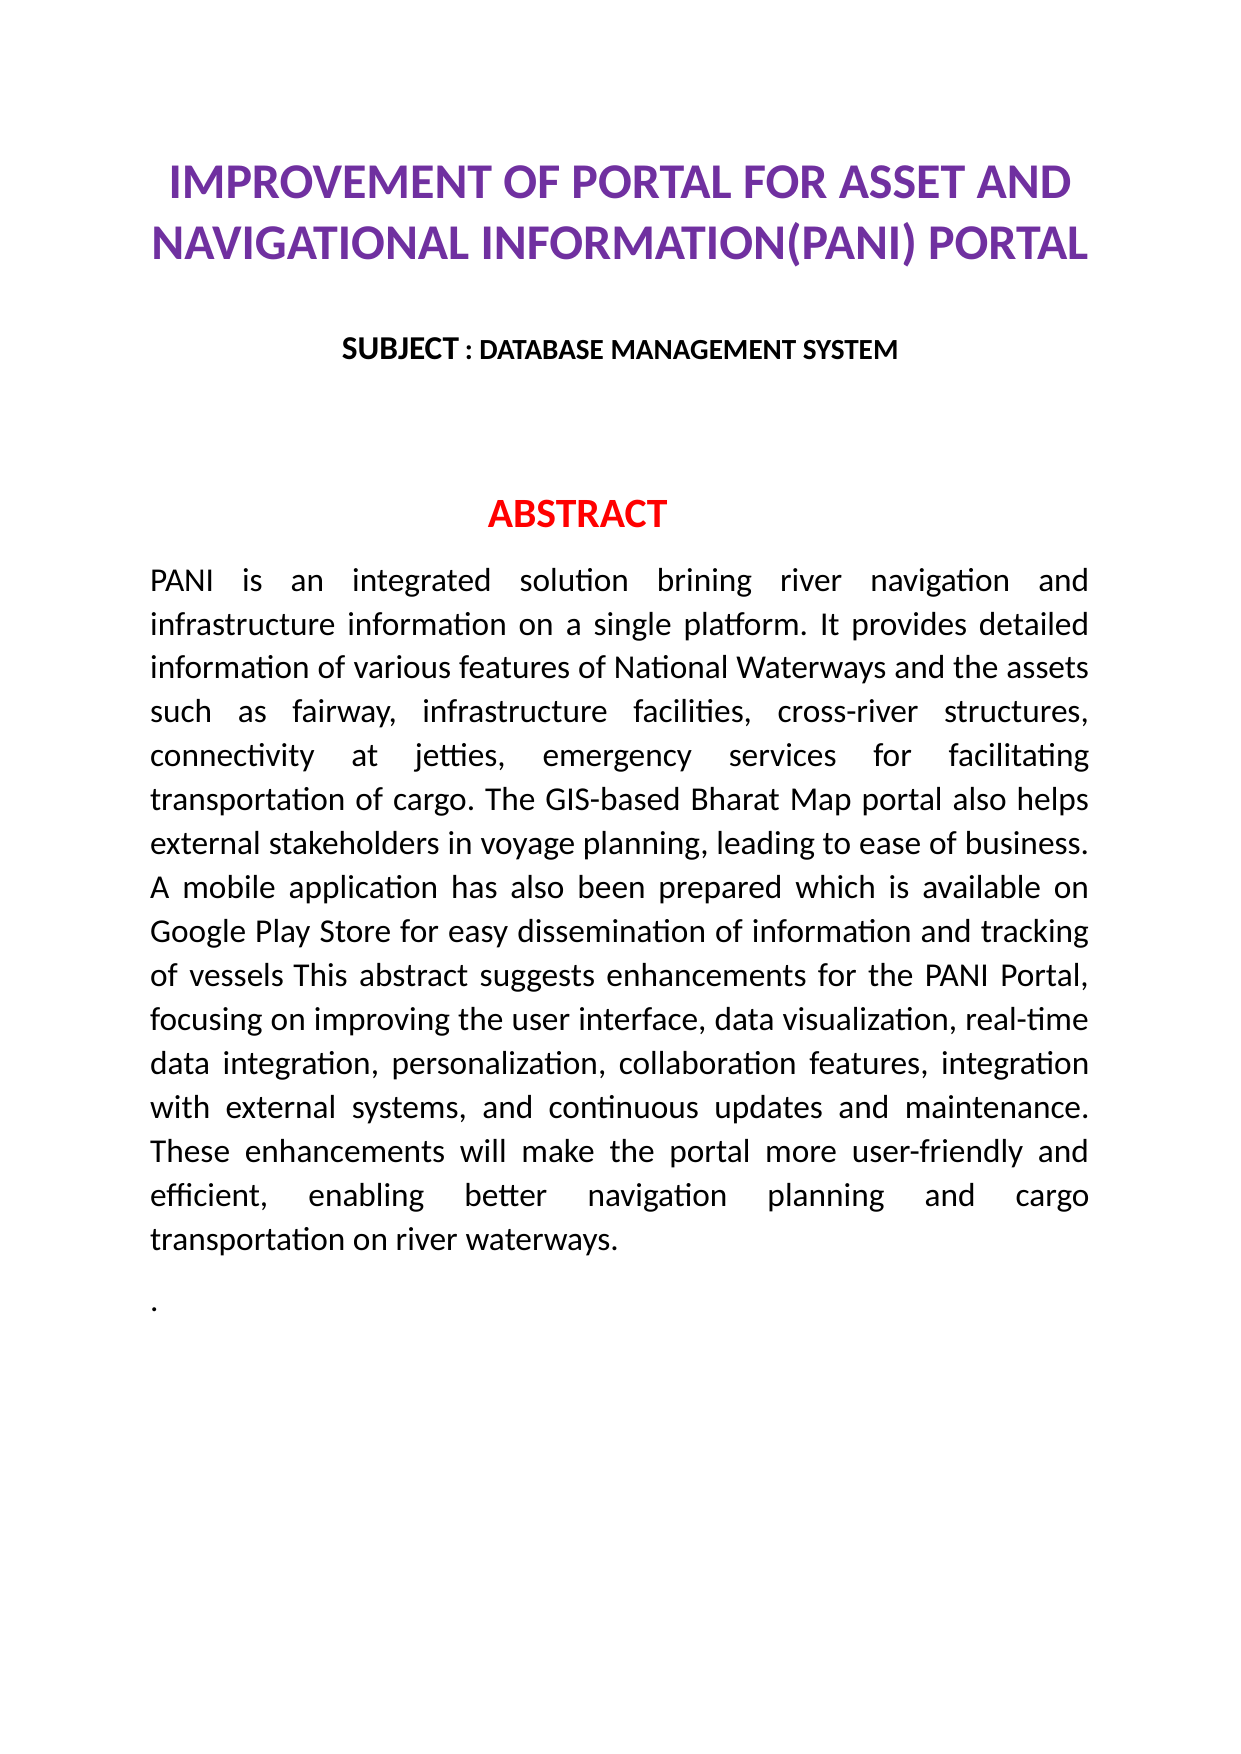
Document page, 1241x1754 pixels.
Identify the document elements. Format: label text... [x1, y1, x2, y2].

text ABSTRACT [150, 487, 1090, 538]
text . [150, 1278, 1090, 1319]
text IMPROVEMENT OF PORTAL FOR ASSET AND NAVIGATIONAL INFORMATION(PANI) PORTAL [150, 150, 1090, 272]
text SUBJECT : DATABASE MANAGEMENT SYSTEM [150, 327, 1090, 368]
text PANI is an integrated solution brining river navigation and infrastructure information on a single platform. It provides detailed information of various features of National Waterways and the assets such as fairway, infrastructure facilities, cross-river structures, connectivity at jetties, emergency services for facilitating transportation of cargo. The GIS-based Bharat Map portal also helps external stakeholders in voyage planning, leading to ease of business. A mobile application has also been prepared which is available on Google Play Store for easy dissemination of information and tracking of vessels This abstract suggests enhancements for the PANI Portal, focusing on improving the user interface, data visualization, real-time data integration, personalization, collaboration features, integration with external systems, and continuous updates and maintenance. These enhancements will make the portal more user-friendly and efficient, enabling better navigation planning and cargo transportation on river waterways. [150, 558, 1090, 1259]
